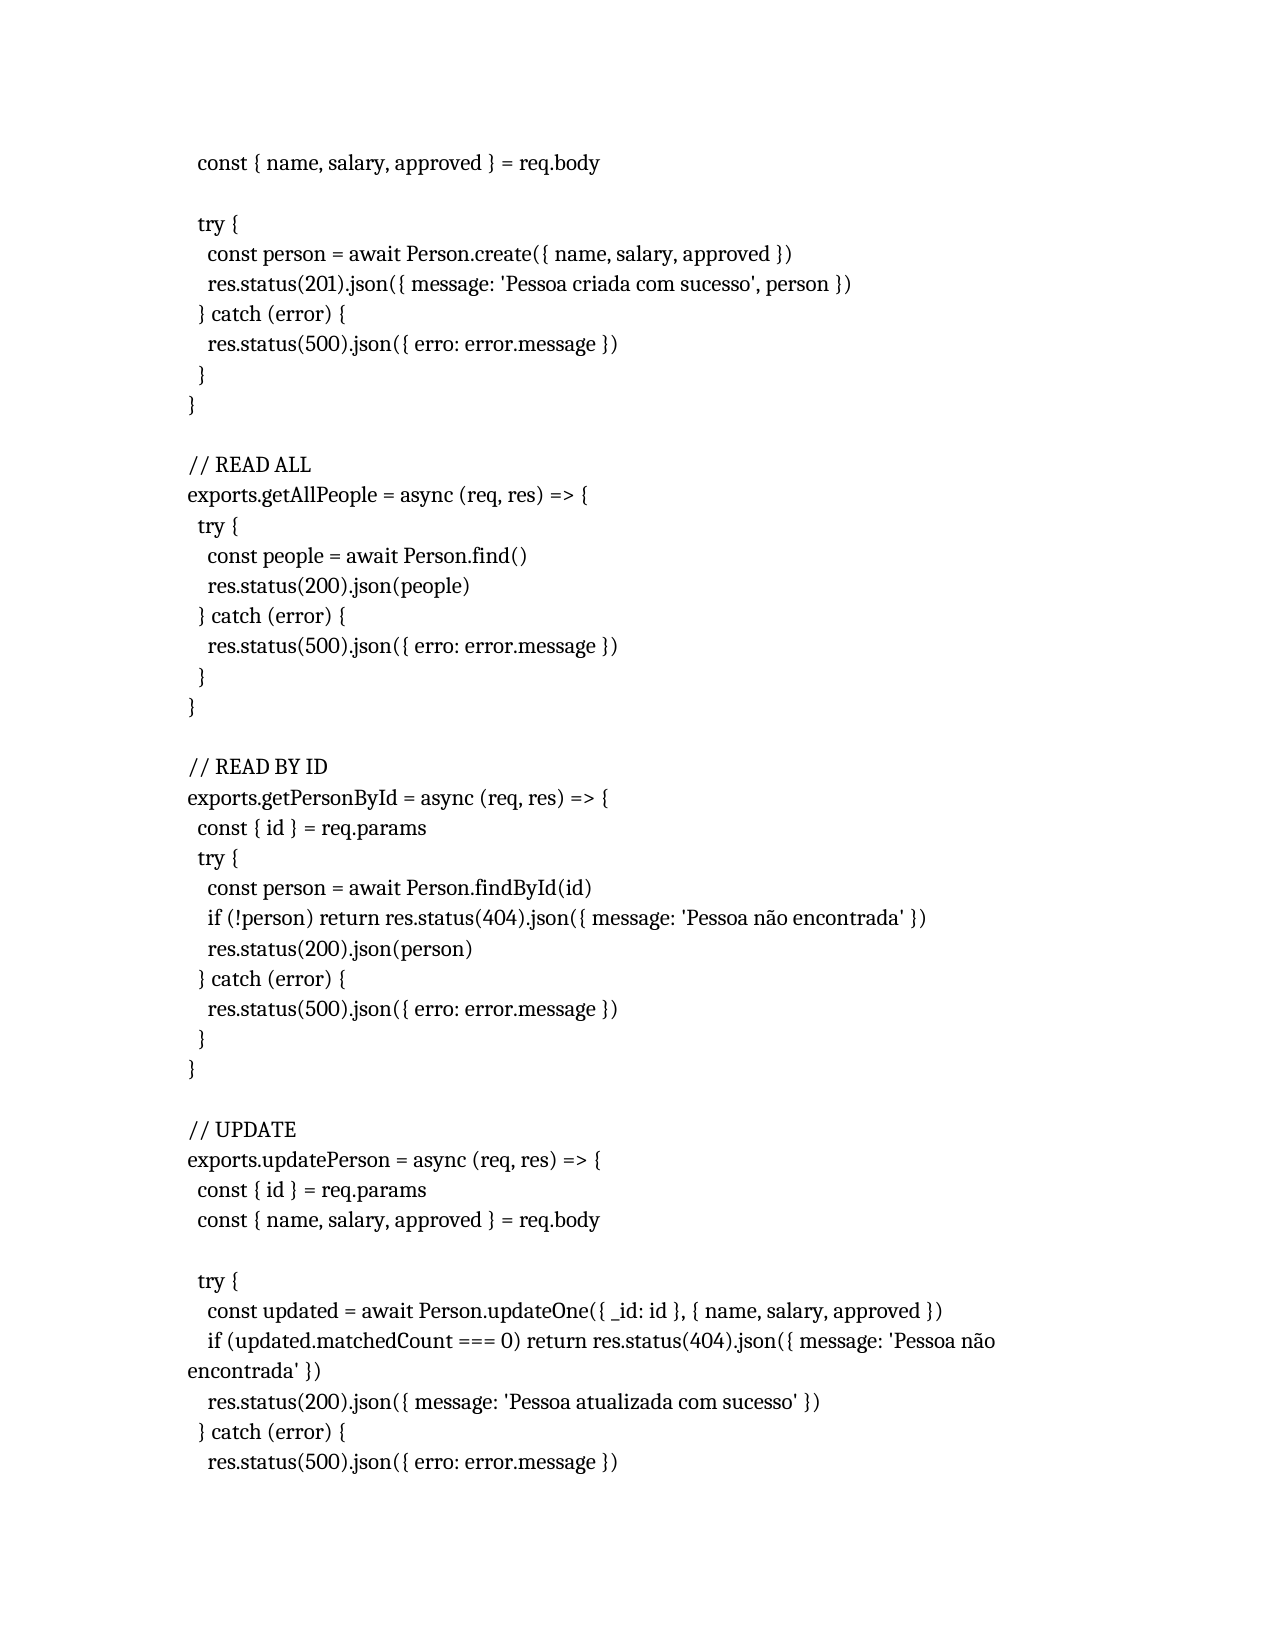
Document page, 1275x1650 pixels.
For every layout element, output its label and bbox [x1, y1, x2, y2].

text [187, 150, 1087, 1475]
